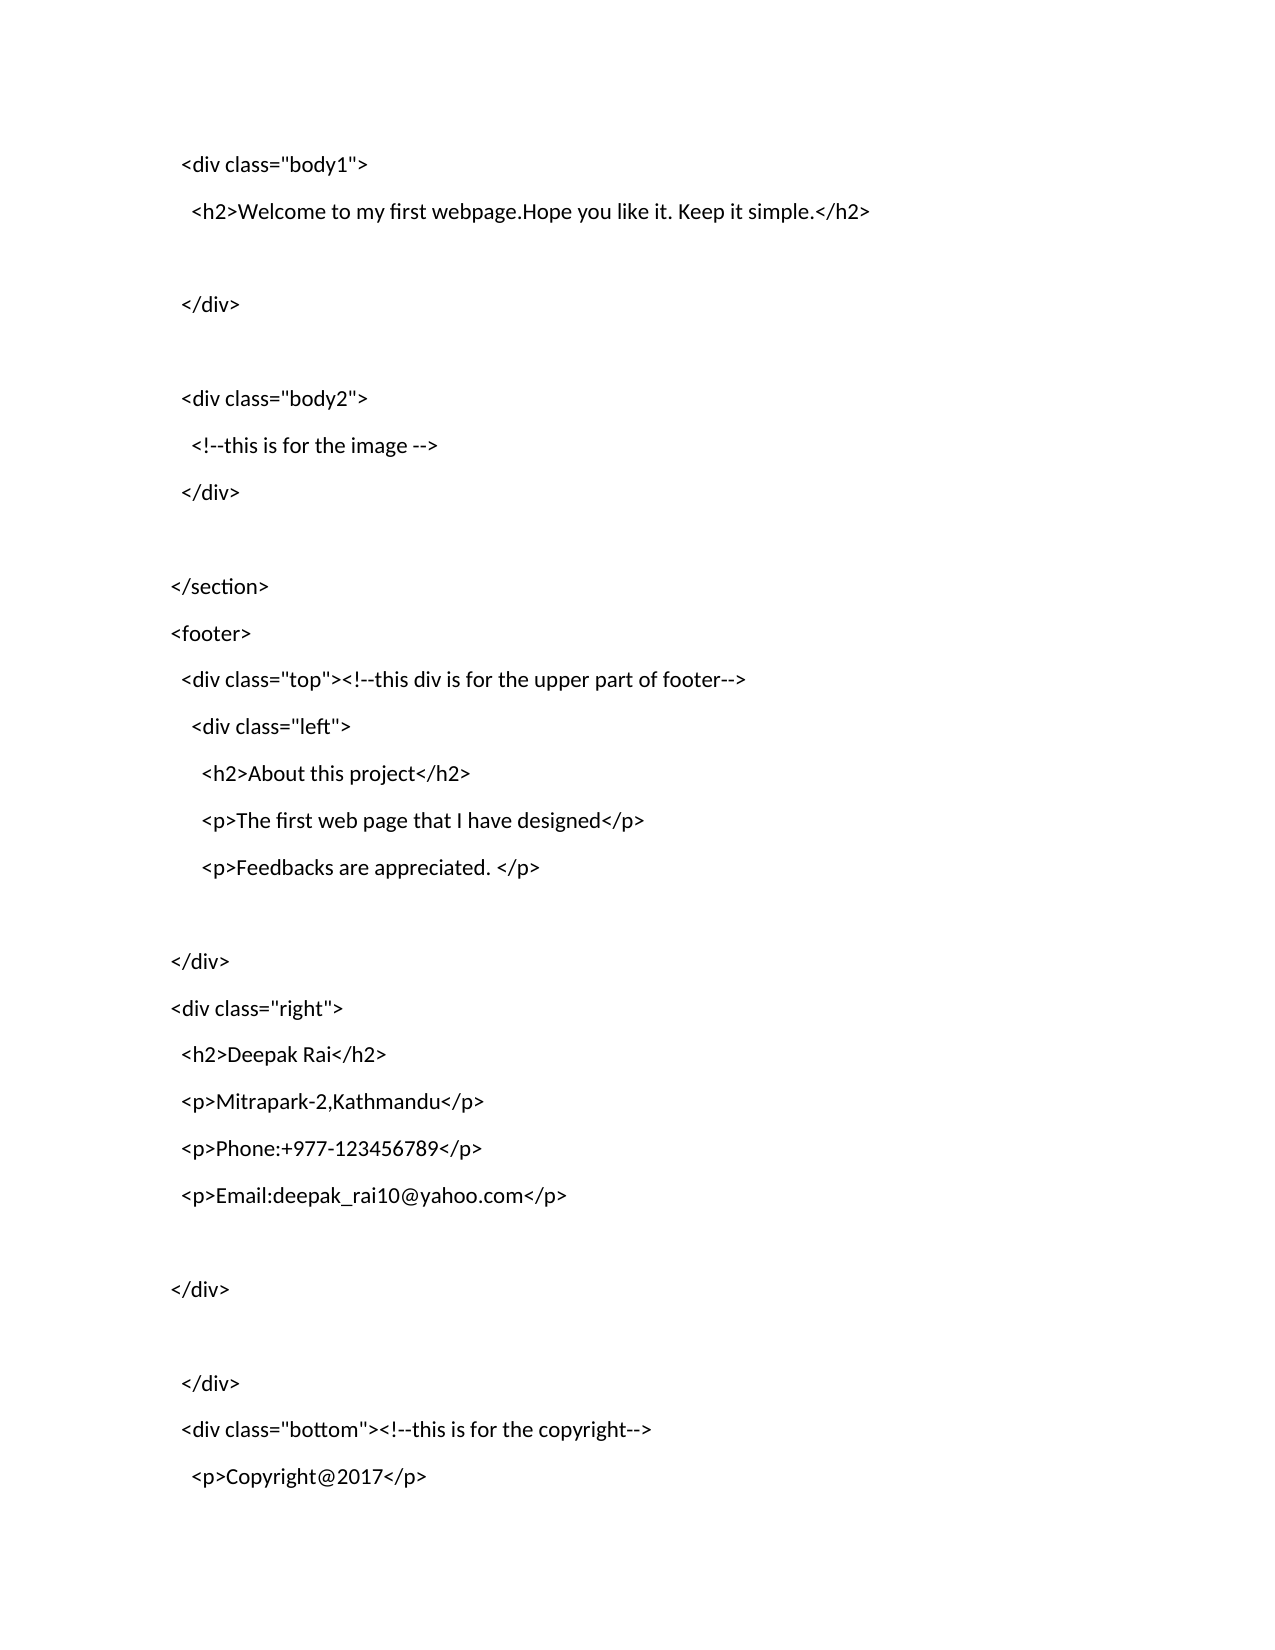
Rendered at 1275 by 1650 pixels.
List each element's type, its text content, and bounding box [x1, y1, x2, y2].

text </div> [150, 947, 1125, 975]
text <div class="left"> [150, 712, 1125, 741]
text <p>Feedbacks are appreciated. </p> [150, 853, 1125, 881]
text </div> [150, 1369, 1125, 1397]
text </div> [150, 291, 1125, 319]
text <!--this is for the image --> [150, 431, 1125, 459]
text </div> [150, 478, 1125, 506]
text <h2>Deepak Rai</h2> [150, 1041, 1125, 1069]
text <h2>About this project</h2> [150, 759, 1125, 787]
text <p>Phone:+977-123456789</p> [150, 1134, 1125, 1162]
text <h2>Welcome to my first webpage.Hope you like it. Keep it simple.</h2> [150, 197, 1125, 225]
text <p>Copyright@2017</p> [150, 1462, 1125, 1491]
text <div class="body1"> [150, 150, 1125, 178]
text <div class="top"><!--this div is for the upper part of footer--> [150, 666, 1125, 694]
text </section> [150, 572, 1125, 600]
text <footer> [150, 619, 1125, 647]
text <p>Email:deepak_rai10@yahoo.com</p> [150, 1181, 1125, 1209]
text </div> [150, 1275, 1125, 1303]
text <div class="bottom"><!--this is for the copyright--> [150, 1416, 1125, 1444]
text <p>Mitrapark-2,Kathmandu</p> [150, 1087, 1125, 1116]
text <div class="body2"> [150, 384, 1125, 412]
text <div class="right"> [150, 994, 1125, 1022]
text <p>The first web page that I have designed</p> [150, 806, 1125, 834]
